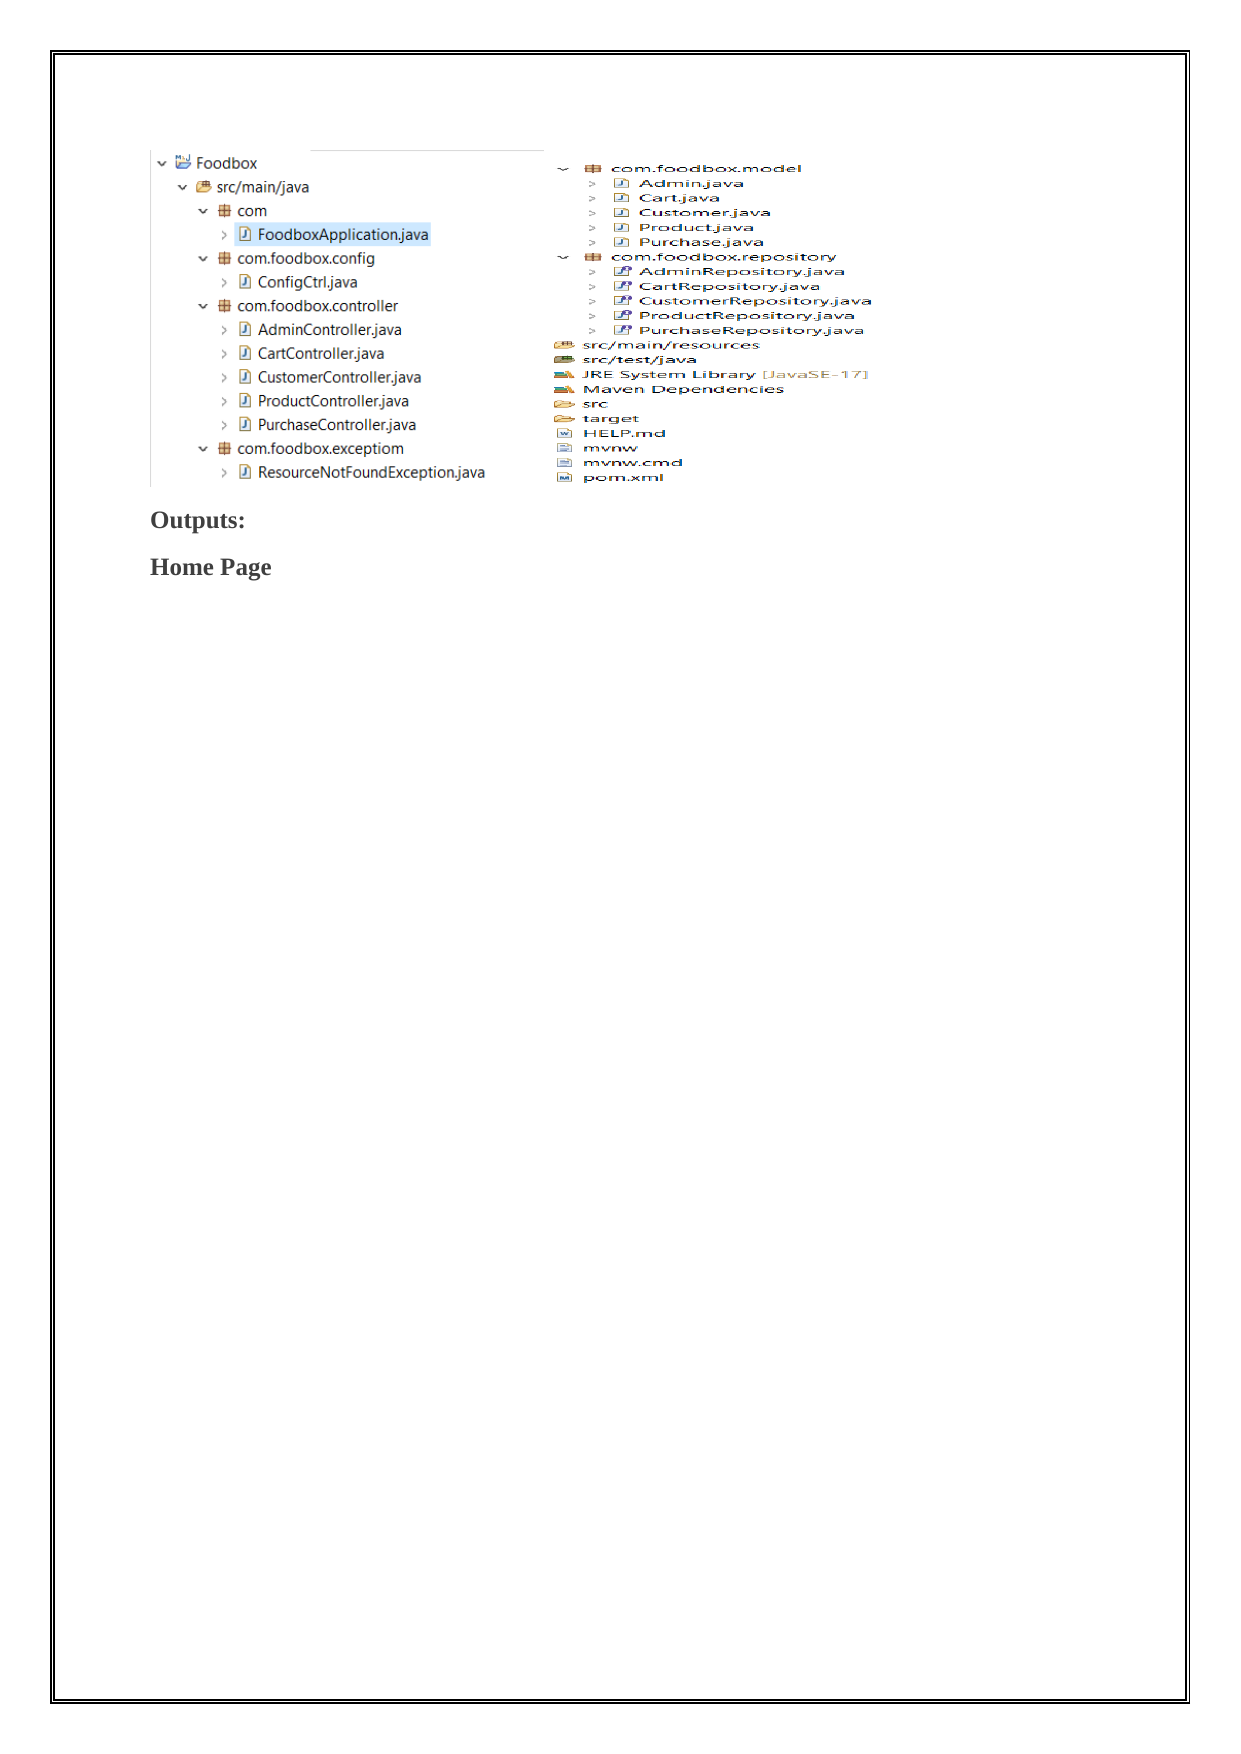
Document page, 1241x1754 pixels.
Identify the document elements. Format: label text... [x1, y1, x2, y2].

text Outputs: [150, 505, 1090, 534]
picture [150, 150, 979, 487]
text Home Page [150, 552, 1090, 581]
